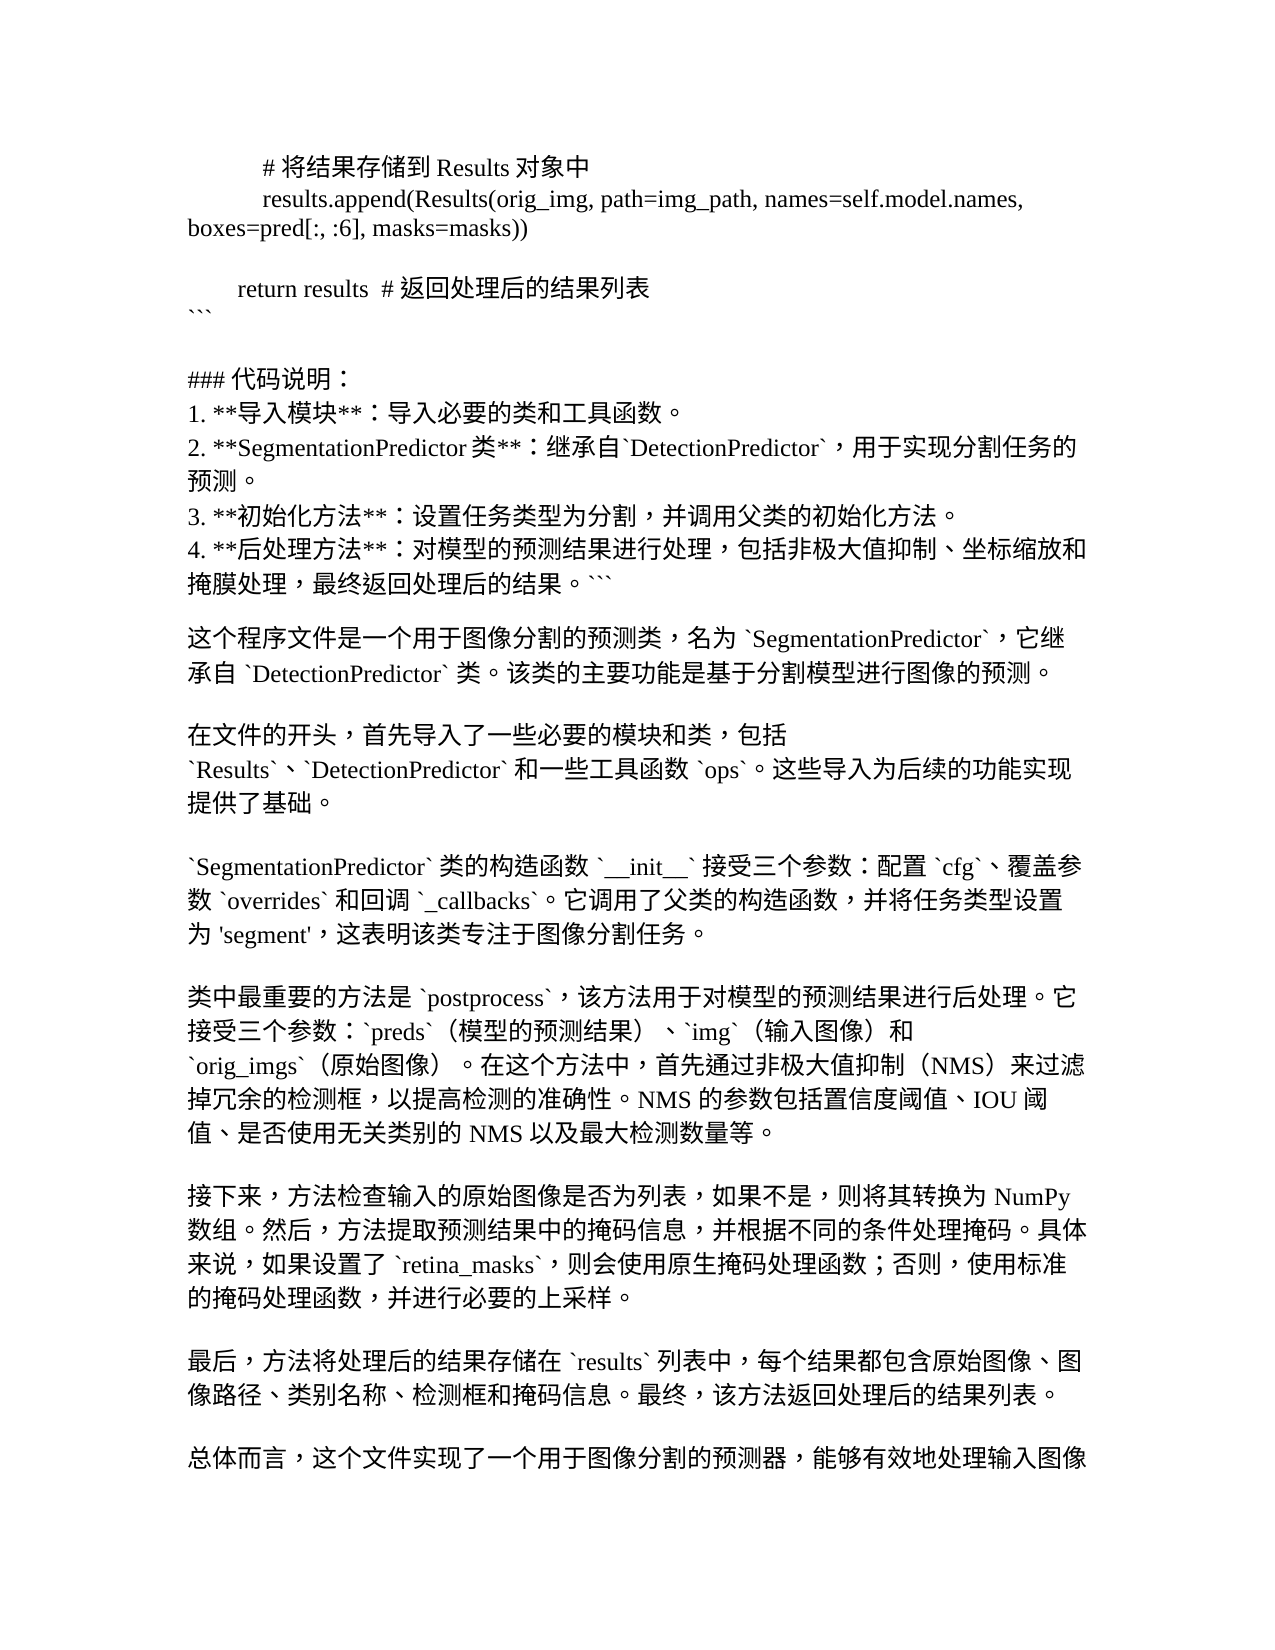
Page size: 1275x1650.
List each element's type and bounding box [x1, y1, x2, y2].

text [187, 621, 1087, 1475]
text [187, 150, 1087, 600]
